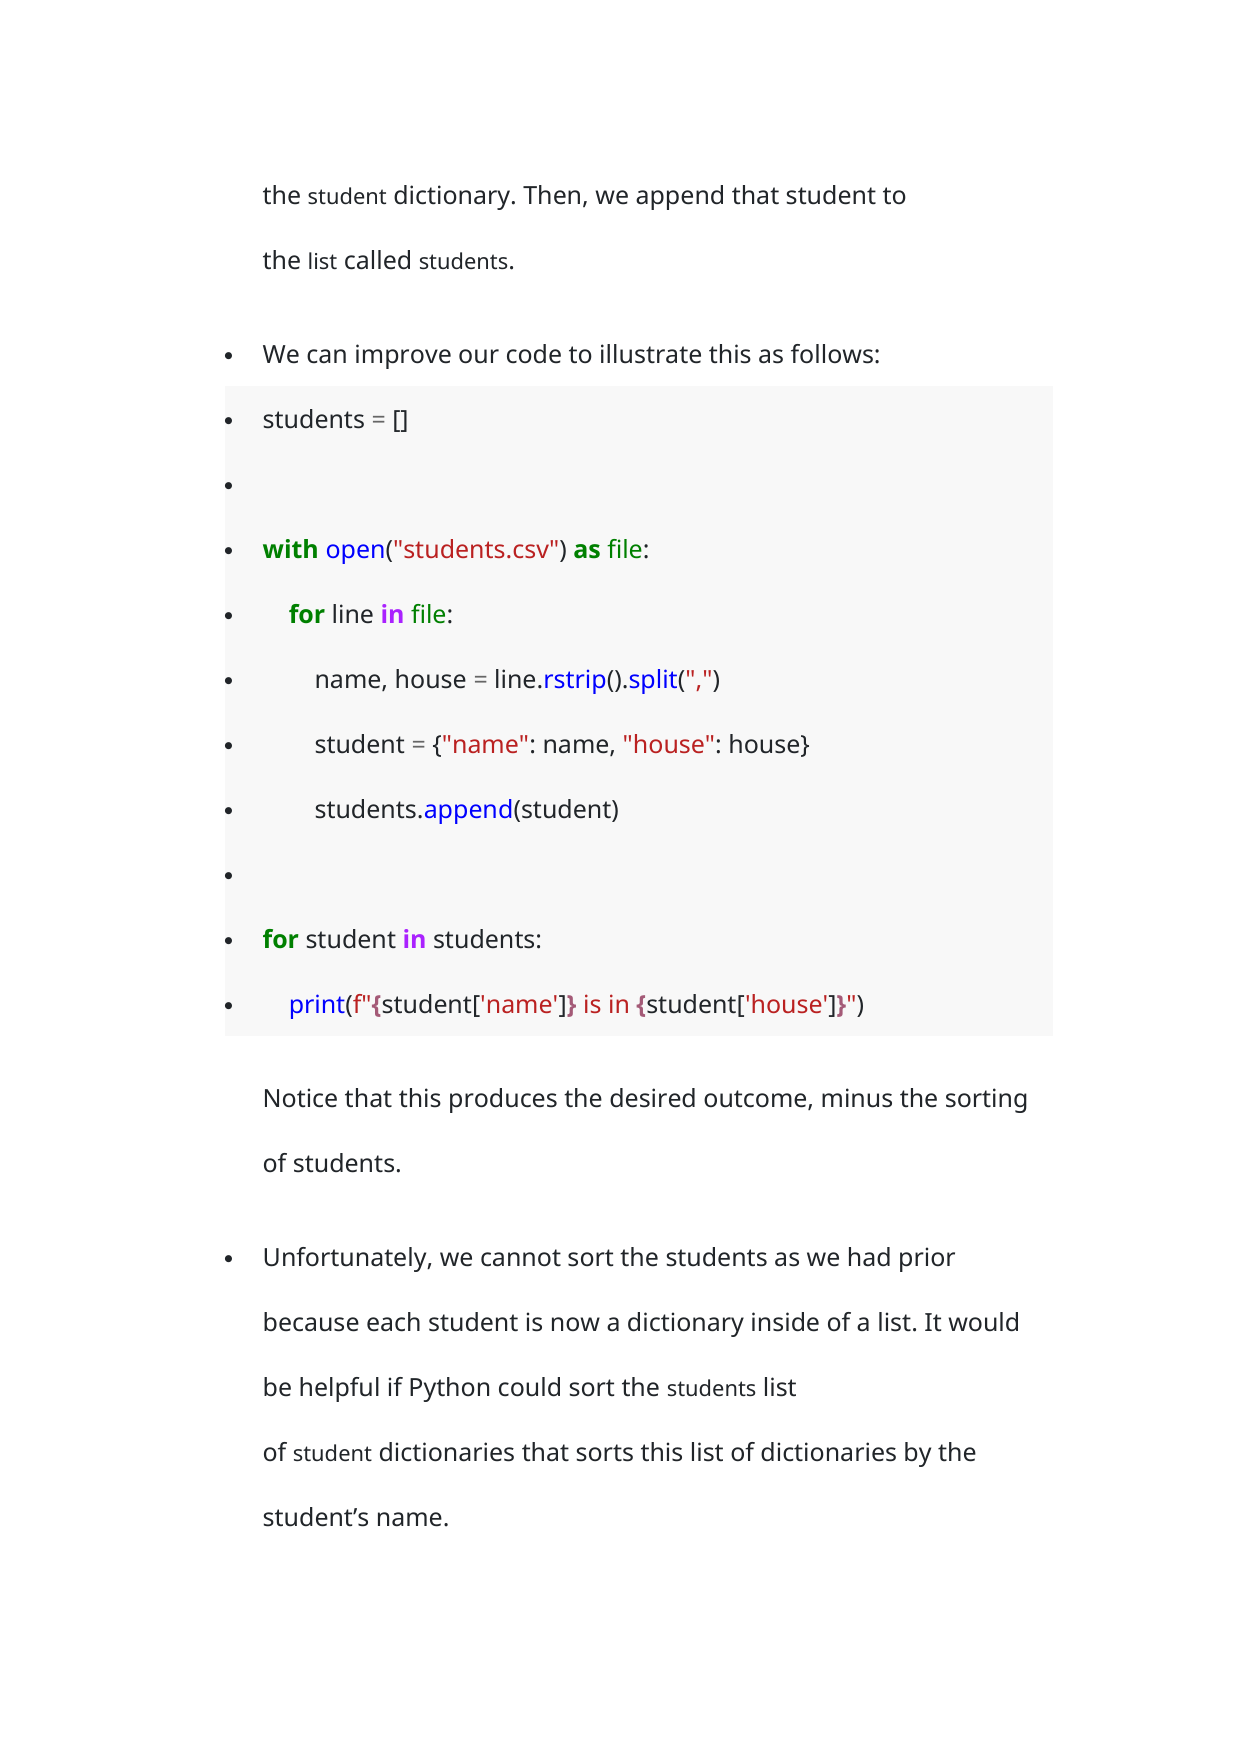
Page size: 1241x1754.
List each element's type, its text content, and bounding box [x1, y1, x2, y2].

list students = [] [225, 386, 1053, 451]
list for student in students: [225, 906, 1053, 971]
list for line in file: [225, 581, 1053, 646]
list student = {"name": name, "house": house} [225, 711, 1053, 776]
list students.append(student) [225, 776, 1053, 841]
list name, house = line.rstrip().split(",") [225, 646, 1053, 711]
list with open("students.csv") as file: [225, 516, 1053, 581]
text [262, 162, 1053, 292]
text Notice that this produces the desired outcome, minus the sorting of students. [262, 1065, 1053, 1195]
list Unfortunately, we cannot sort the students as we had prior because each student is now a dictionary inside of a list. It would be helpful if Python could sort the students list of student dictionaries that sorts this list of dictionaries by the student’s name. [225, 1224, 1053, 1549]
list We can improve our code to illustrate this as follows: [225, 321, 1053, 386]
list print(f"{student['name']} is in {student['house']}") [225, 971, 1053, 1036]
